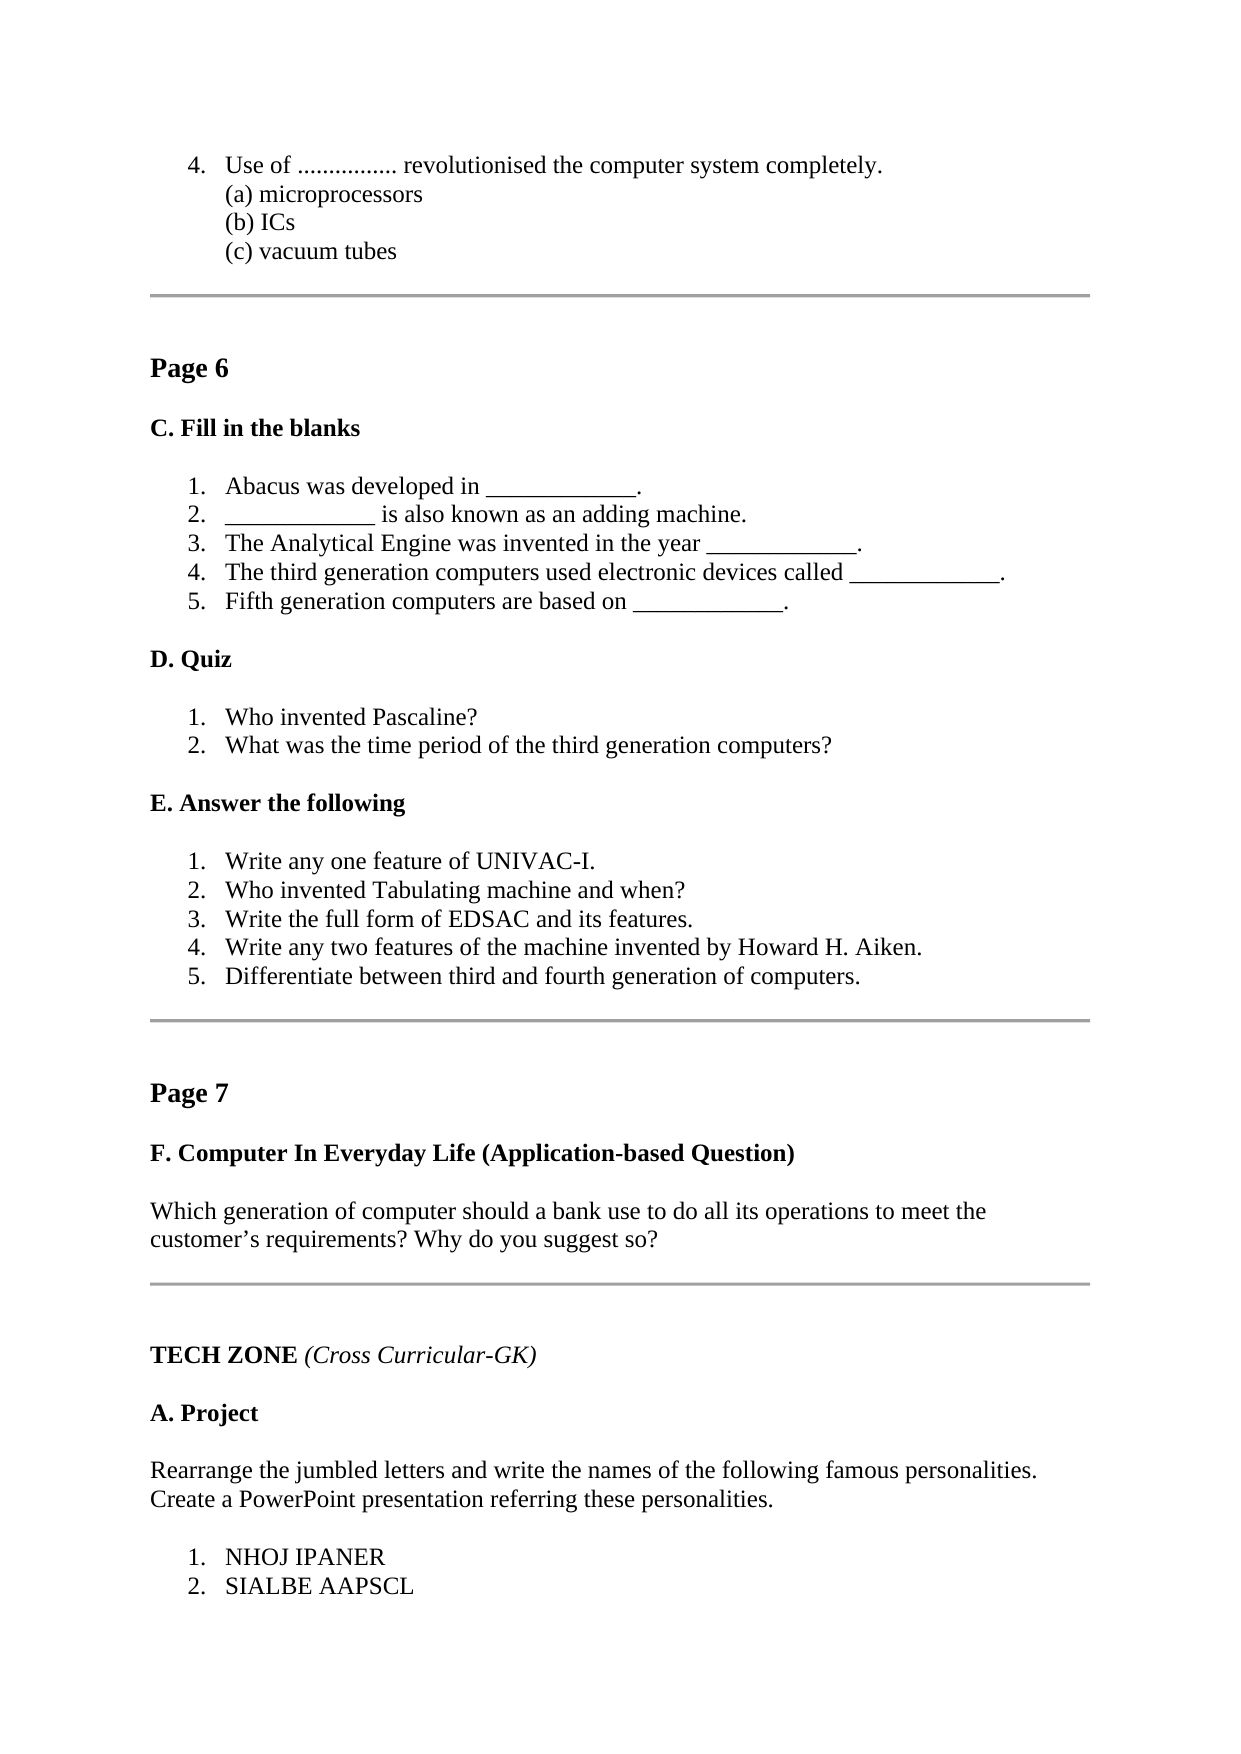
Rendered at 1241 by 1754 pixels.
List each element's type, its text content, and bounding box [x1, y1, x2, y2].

list ____________ is also known as an adding machine. [187, 499, 1090, 528]
text Page 7 [150, 1076, 1090, 1109]
text TECH ZONE (Cross Curricular-GK) [150, 1340, 1090, 1368]
text A. Project [150, 1398, 1090, 1426]
list Who invented Pascaline? [187, 702, 1090, 730]
list NHOJ IPANER [187, 1542, 1090, 1571]
text F. Computer In Everyday Life (Application-based Question) [150, 1138, 1090, 1167]
list Write any two features of the machine invented by Howard H. Aiken. [187, 932, 1090, 961]
list Differentiate between third and fourth generation of computers. [187, 961, 1090, 990]
text D. Quiz [150, 644, 1090, 672]
list Use of ................ revolutionised the computer system completely. (a) microprocessors (b) ICs (c) vacuum tubes [187, 150, 1090, 265]
list Write the full form of EDSAC and its features. [187, 904, 1090, 932]
list The third generation computers used electronic devices called ____________. [187, 557, 1090, 586]
text C. Fill in the blanks [150, 413, 1090, 442]
text Which generation of computer should a bank use to do all its operations to meet the customer’s requirements? Why do you suggest so? [150, 1196, 1090, 1253]
list What was the time period of the third generation computers? [187, 730, 1090, 759]
list SIALBE AAPSCL [187, 1571, 1090, 1600]
text Page 6 [150, 351, 1090, 384]
list Fifth generation computers are based on ____________. [187, 586, 1090, 614]
list Write any one feature of UNIVAC-I. [187, 846, 1090, 875]
text Rearrange the jumbled letters and write the names of the following famous personalities. Create a PowerPoint presentation referring these personalities. [150, 1456, 1090, 1513]
list The Analytical Engine was invented in the year ____________. [187, 528, 1090, 557]
text E. Answer the following [150, 788, 1090, 817]
list Abacus was developed in ____________. [187, 471, 1090, 499]
list Who invented Tabulating machine and when? [187, 875, 1090, 904]
